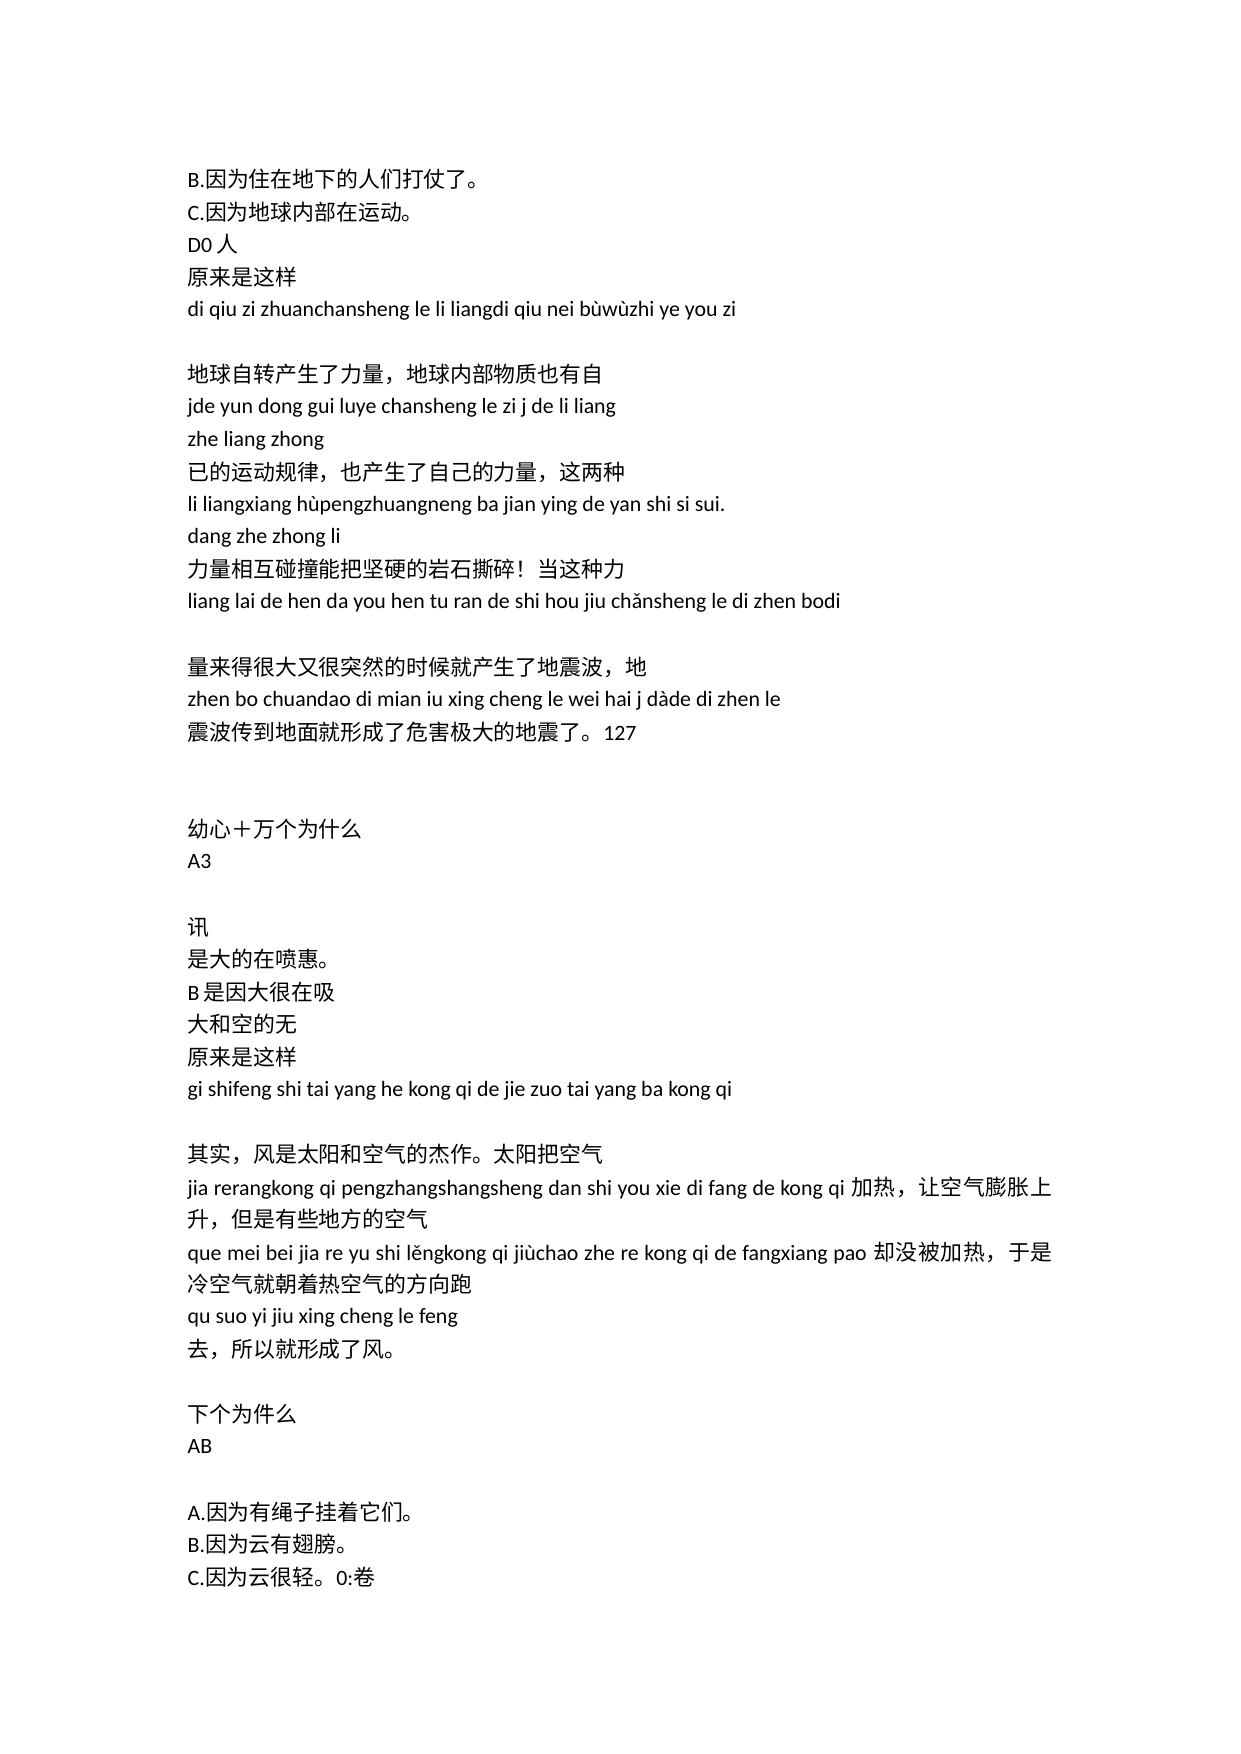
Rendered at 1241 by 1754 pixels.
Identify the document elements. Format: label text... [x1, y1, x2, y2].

text C.因为云很轻。0:卷 [187, 1559, 1053, 1592]
text 地球自转产生了力量，地球内部物质也有自 [187, 357, 1053, 389]
text 震波传到地面就形成了危害极大的地震了。127 [187, 714, 1053, 747]
text AB [187, 1429, 1053, 1462]
text 幼心＋万个为什么 [187, 812, 1053, 844]
text C.因为地球内部在运动。 [187, 194, 1053, 227]
text 其实，风是太阳和空气的杰作。太阳把空气 [187, 1137, 1053, 1169]
text A.因为有绳子挂着它们。 [187, 1494, 1053, 1527]
text dang zhe zhong li [187, 519, 1053, 552]
text zhe liang zhong [187, 422, 1053, 454]
text 大和空的无 [187, 1007, 1053, 1039]
text gi shifeng shi tai yang he kong qi de jie zuo tai yang ba kong qi [187, 1072, 1053, 1104]
text 已的运动规律，也产生了自己的力量，这两种 [187, 454, 1053, 487]
text B.因为住在地下的人们打仗了。 [187, 162, 1053, 194]
text jde yun dong gui luye chansheng le zi j de li liang [187, 389, 1053, 422]
text 力量相互碰撞能把坚硬的岩石撕碎！当这种力 [187, 552, 1053, 584]
text A3 [187, 844, 1053, 877]
text que mei bei jia re yu shi lěngkong qi jiùchao zhe re kong qi de fangxiang pao却没被加热，于是冷空气就朝着热空气的方向跑 [187, 1234, 1053, 1299]
text liang lai de hen da you hen tu ran de shi hou jiu chǎnsheng le di zhen bodi [187, 584, 1053, 617]
text B是因大很在吸 [187, 974, 1053, 1007]
text jia rerangkong qi pengzhangshangsheng dan shi you xie di fang de kong qi加热，让空气膨胀上升，但是有些地方的空气 [187, 1169, 1053, 1234]
text zhen bo chuandao di mian iu xing cheng le wei hai j dàde di zhen le [187, 682, 1053, 714]
text di qiu zi zhuanchansheng le li liangdi qiu nei bùwùzhi ye you zi [187, 292, 1053, 324]
text D0人 [187, 227, 1053, 259]
text 原来是这样 [187, 259, 1053, 292]
text B.因为云有翅膀。 [187, 1527, 1053, 1559]
text qu suo yi jiu xing cheng le feng [187, 1299, 1053, 1332]
text 讯 [187, 909, 1053, 942]
text 量来得很大又很突然的时候就产生了地震波，地 [187, 649, 1053, 682]
text li liangxiang hùpengzhuangneng ba jian ying de yan shi si sui. [187, 487, 1053, 519]
text 下个为件么 [187, 1397, 1053, 1429]
text 原来是这样 [187, 1039, 1053, 1072]
text 是大的在喷惠。 [187, 942, 1053, 974]
text 去，所以就形成了风。 [187, 1332, 1053, 1364]
